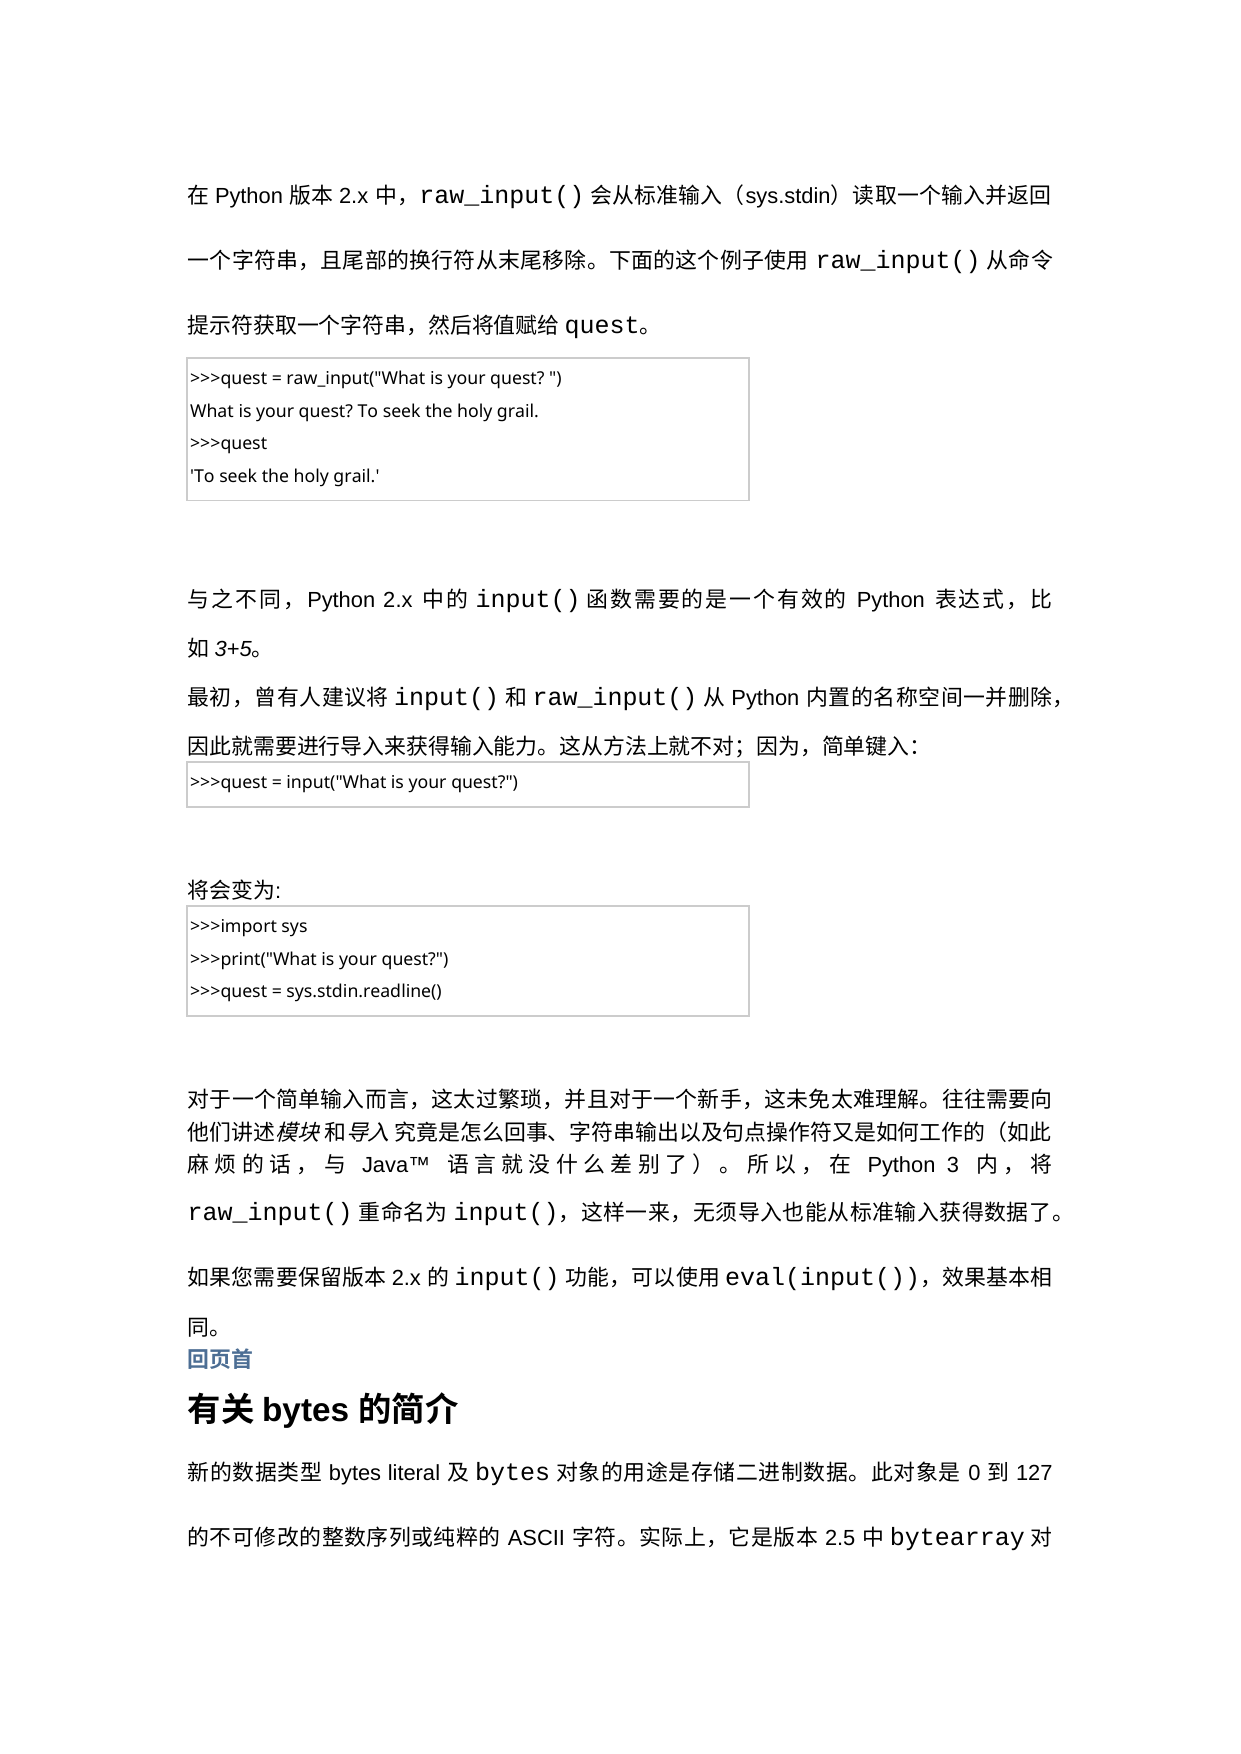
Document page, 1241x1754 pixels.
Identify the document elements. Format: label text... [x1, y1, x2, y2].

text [187, 1439, 1053, 1569]
table_header >>>quest = raw_input("What is your quest? ") What is your quest? To seek the holy grail. >>>quest 'To seek the holy grail.' [188, 359, 748, 499]
text 将会变为: [187, 873, 1053, 905]
text 对于一个简单输入而言，这太过繁琐，并且对于一个新手，这未免太难理解。往往需要向他们讲述模块 和导入 究竟是怎么回事、字符串输出以及句点操作符又是如何工作的（如此麻烦的话，与 Java™ 语言就没什么差别了）。所以，在 Python 3 内，将raw_input() 重命名为 input()，这样一来，无须导入也能从标准输入获得数据了。如果您需要保留版本 2.x 的 input() 功能，可以使用 eval(input())，效果基本相同。 [187, 1082, 1053, 1342]
text 最初，曾有人建议将 input() 和 raw_input() 从 Python 内置的名称空间一并删除，因此就需要进行导入来获得输入能力。这从方法上就不对；因为，简单键入： [187, 663, 1053, 761]
text 与之不同，Python 2.x 中的 input() 函数需要的是一个有效的 Python 表达式，比如 3+5。 [187, 566, 1053, 663]
text 有关 bytes 的简介 [187, 1374, 1053, 1439]
table_header >>>quest = input("What is your quest?") [188, 763, 748, 806]
table_header >>>import sys >>>print("What is your quest?") >>>quest = sys.stdin.readline() [188, 907, 748, 1015]
text 在 Python 版本 2.x 中，raw_input() 会从标准输入（sys.stdin）读取一个输入并返回一个字符串，且尾部的换行符从末尾移除。下面的这个例子使用 raw_input() 从命令提示符获取一个字符串，然后将值赋给 quest。 [187, 162, 1053, 357]
text 回页首 [187, 1342, 1053, 1374]
